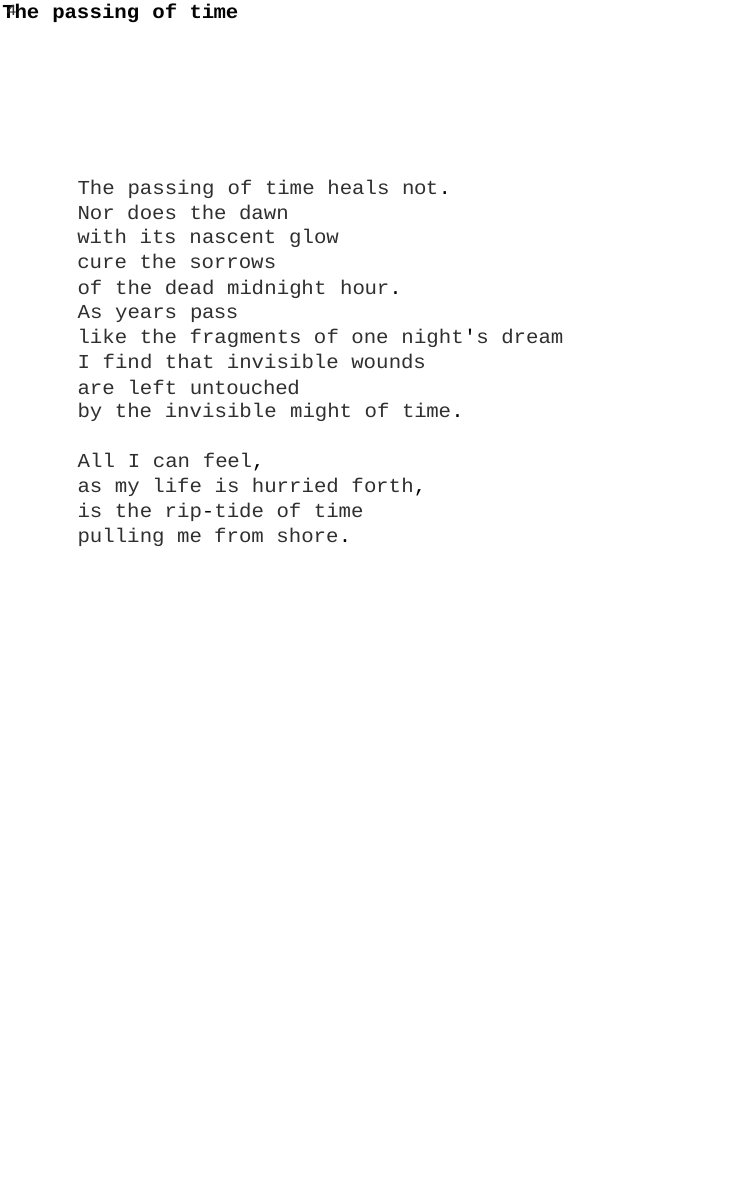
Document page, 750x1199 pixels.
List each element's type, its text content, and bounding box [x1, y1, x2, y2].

text of the dead midnight hour. [77, 277, 712, 299]
text as my life is hurried forth, is the rip-tide of time pulling me from shore. [77, 476, 431, 548]
text like the fragments of one night's dream I find that invisible wounds [77, 327, 568, 374]
text are left untouched [77, 376, 712, 399]
text As years pass [77, 302, 712, 324]
text The passing of time heals not. [77, 178, 712, 200]
text Nor does the dawn with its nascent glow cure the sorrows [77, 203, 340, 274]
text All I can feel, [77, 451, 712, 474]
text by the invisible might of time. [77, 401, 712, 424]
